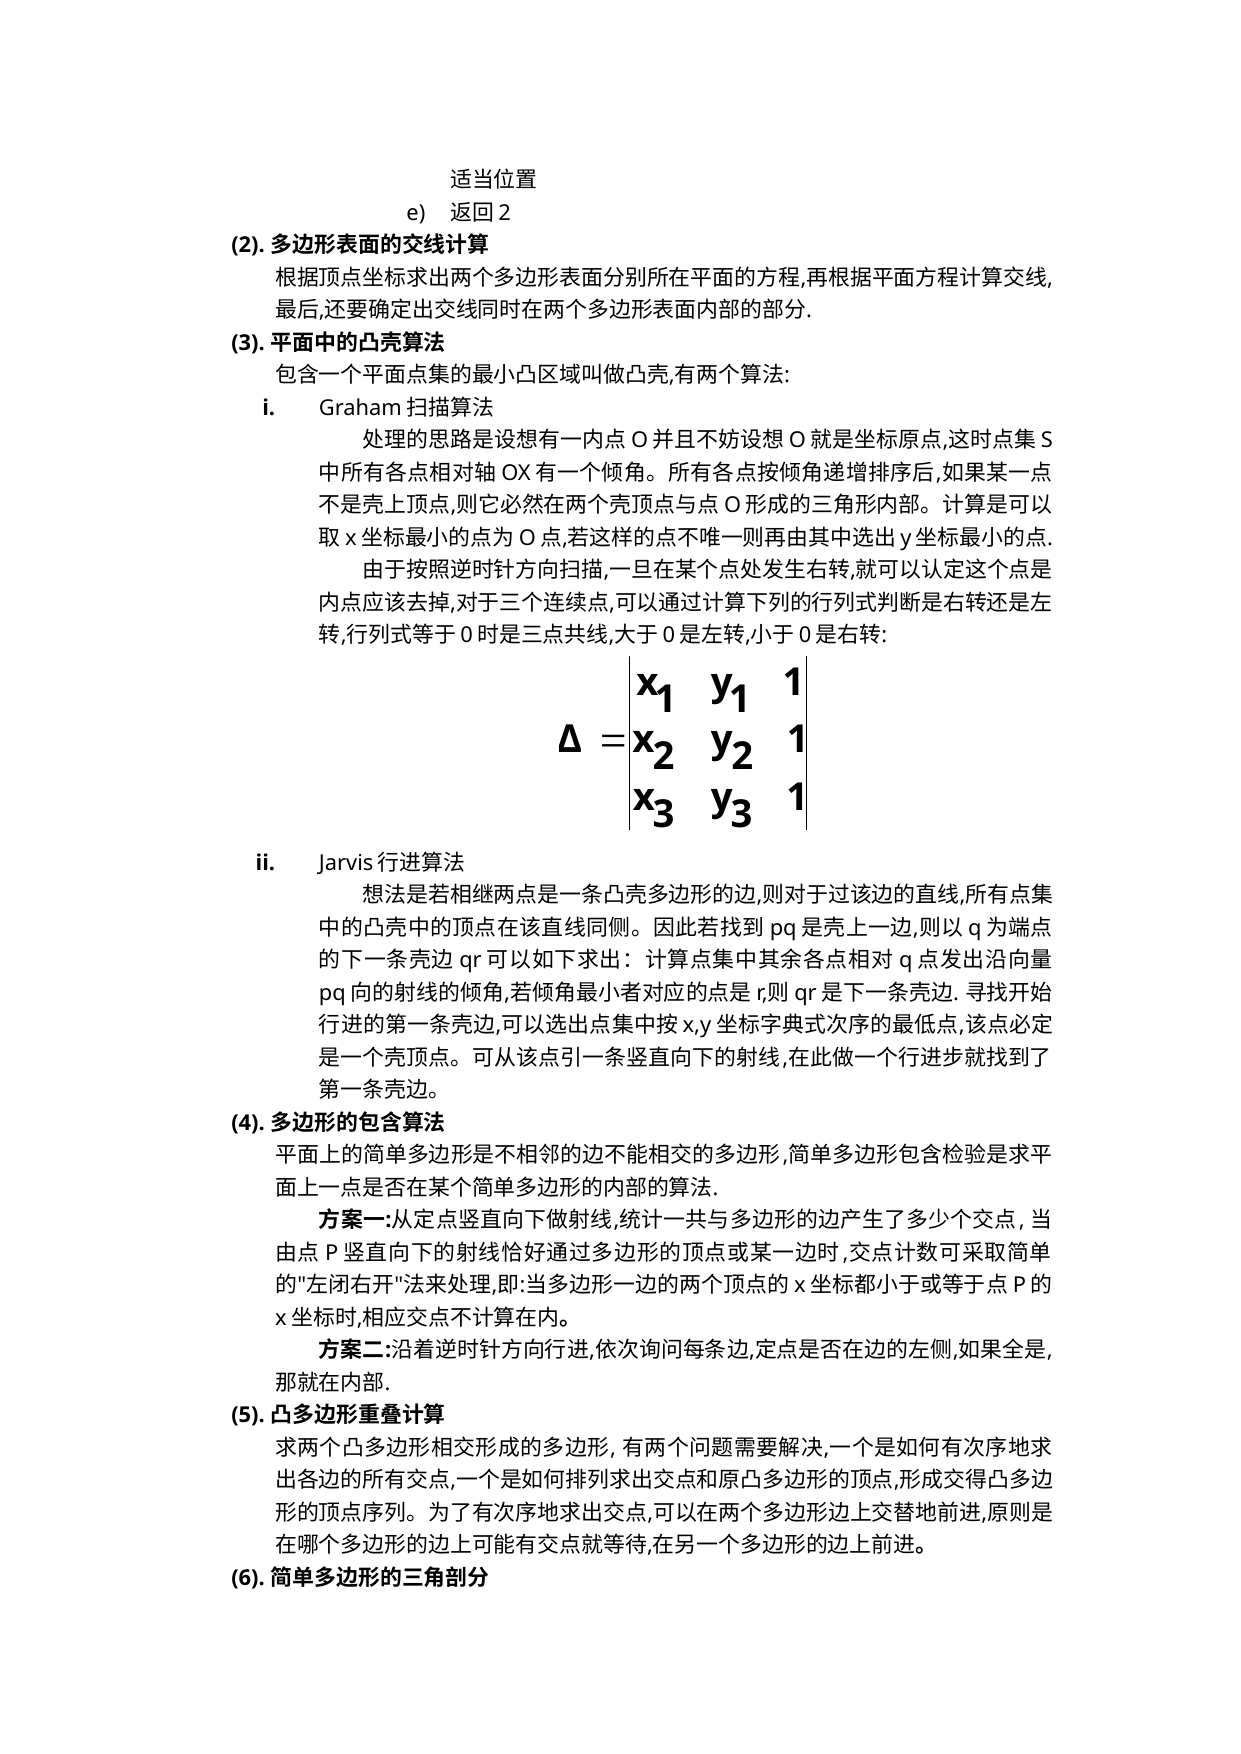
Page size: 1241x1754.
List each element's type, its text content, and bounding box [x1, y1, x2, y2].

list 方案一:从定点竖直向下做射线,统计一共与多边形的边产生了多少个交点, 当由点P竖直向下的射线恰好通过多边形的顶点或某一边时,交点计数可采取简单的"左闭右开"法来处理,即:当多边形一边的两个顶点的x坐标都小于或等于点P的x坐标时,相应交点不计算在内。 [275, 1202, 1053, 1332]
list 返回2 [406, 194, 1053, 227]
list Graham扫描算法 [275, 389, 1053, 422]
list 求两个凸多边形相交形成的多边形, 有两个问题需要解决,一个是如何有次序地求出各边的所有交点,一个是如何排列求出交点和原凸多边形的顶点,形成交得凸多边形的顶点序列。为了有次序地求出交点,可以在两个多边形边上交替地前进,原则是在哪个多边形的边上可能有交点就等待,在另一个多边形的边上前进。 [275, 1429, 1053, 1559]
list 多边形表面的交线计算 [231, 227, 1053, 259]
list 方案二:沿着逆时针方向行进,依次询问每条边,定点是否在边的左侧,如果全是,那就在内部. [275, 1332, 1053, 1397]
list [406, 162, 1053, 194]
list 平面中的凸壳算法 [231, 324, 1053, 357]
list 由于按照逆时针方向扫描,一旦在某个点处发生右转,就可以认定这个点是内点应该去掉,对于三个连续点,可以通过计算下列的行列式判断是右转还是左转,行列式等于0时是三点共线,大于0是左转,小于0是右转: [319, 552, 1053, 649]
list 凸多边形重叠计算 [231, 1397, 1053, 1429]
list 包含一个平面点集的最小凸区域叫做凸壳,有两个算法: [275, 357, 1053, 389]
list 处理的思路是设想有一内点O并且不妨设想O就是坐标原点,这时点集S中所有各点相对轴OX有一个倾角。所有各点按倾角递增排序后,如果某一点不是壳上顶点,则它必然在两个壳顶点与点O形成的三角形内部。计算是可以取x坐标最小的点为O点,若这样的点不唯一则再由其中选出y坐标最小的点. [319, 422, 1053, 552]
list 根据顶点坐标求出两个多边形表面分别所在平面的方程,再根据平面方程计算交线,最后,还要确定出交线同时在两个多边形表面内部的部分. [275, 259, 1053, 324]
list 想法是若相继两点是一条凸壳多边形的边,则对于过该边的直线,所有点集中的凸壳中的顶点在该直线同侧。因此若找到pq是壳上一边,则以q为端点的下一条壳边qr可以如下求出：计算点集中其余各点相对q点发出沿向量pq向的射线的倾角,若倾角最小者对应的点是r,则qr是下一条壳边. 寻找开始行进的第一条壳边,可以选出点集中按x,y坐标字典式次序的最低点,该点必定是一个壳顶点。可从该点引一条竖直向下的射线,在此做一个行进步就找到了第一条壳边。 [319, 877, 1053, 1104]
list 平面上的简单多边形是不相邻的边不能相交的多边形,简单多边形包含检验是求平面上一点是否在某个简单多边形的内部的算法. [275, 1137, 1053, 1202]
list Jarvis行进算法 [275, 844, 1053, 877]
list 简单多边形的三角剖分 [231, 1559, 1053, 1592]
list 多边形的包含算法 [231, 1104, 1053, 1137]
